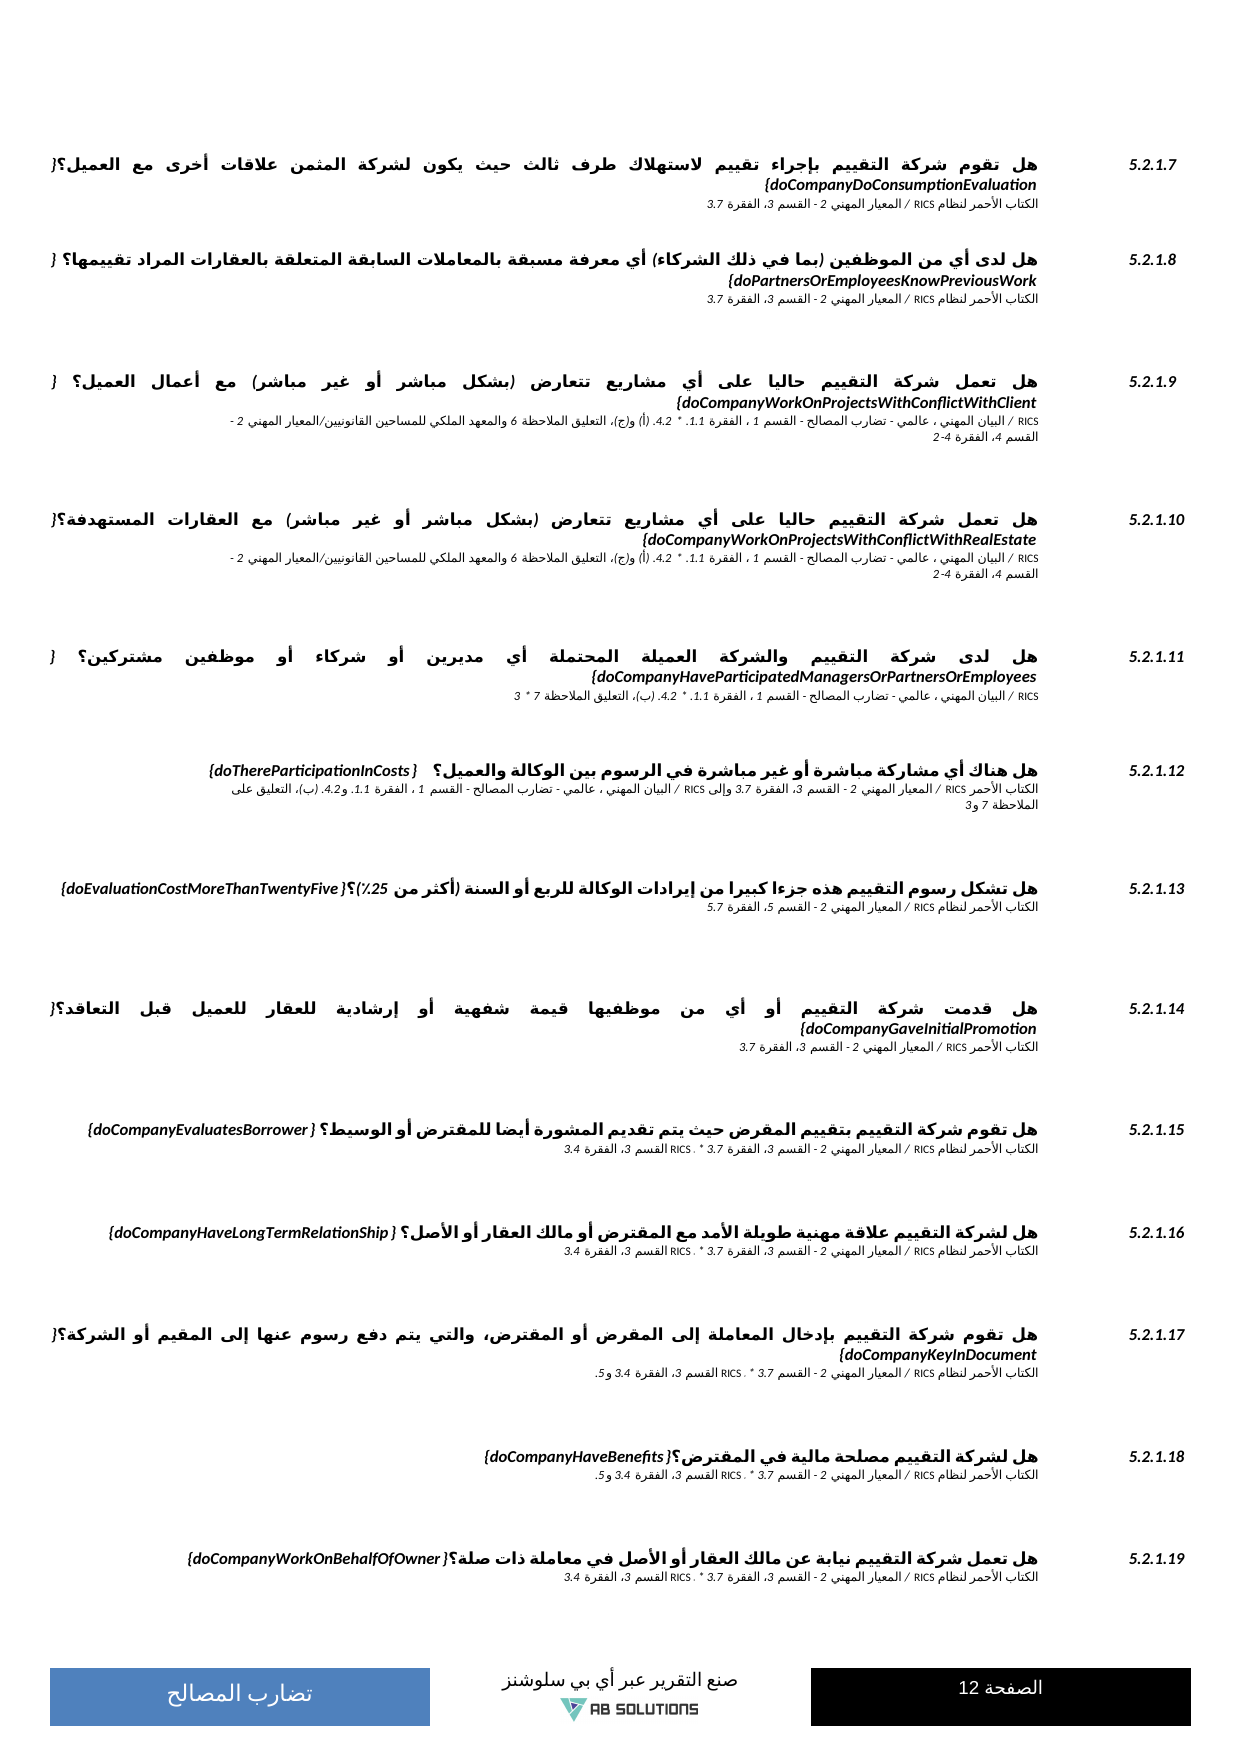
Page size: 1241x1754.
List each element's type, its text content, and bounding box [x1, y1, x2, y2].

subtitle هل لدى شركة التقييم والشركة العميلة المحتملة أي مديرين أو شركاء أو موظفين مشتركين؟ {doCompanyHaveParticipatedManagersOrPartnersOrEmployees} [49, 646, 1129, 687]
subtitle هل تعمل شركة التقييم حاليا على أي مشاريع تتعارض (بشكل مباشر أو غير مباشر) مع أعمال العميل؟ {doCompanyWorkOnProjectsWithConflictWithClient} [49, 372, 1129, 412]
subtitle هل تعمل شركة التقييم نيابة عن مالك العقار أو الأصل في معاملة ذات صلة؟{doCompanyWorkOnBehalfOfOwner} [49, 1548, 1129, 1568]
subtitle هل لدى أي من الموظفين (بما في ذلك الشركاء) أي معرفة مسبقة بالمعاملات السابقة المتعلقة بالعقارات المراد تقييمها؟ {doPartnersOrEmployeesKnowPreviousWork} [49, 249, 1129, 290]
list الكتاب الأحمر لنظام RICS / المعيار المهني 2 - القسم 3، الفقرة 3.7 * RICS 2 القسم 3، الفقرة 3.4 [49, 1243, 1039, 1259]
subtitle هل لشركة التقييم مصلحة مالية في المقترض؟{doCompanyHaveBenefits} [49, 1446, 1129, 1466]
text RICS / البيان المهني ، عالمي - تضارب المصالح - القسم 1 ، الفقرة 1.1. * 4.2. (ب)، التعليق الملاحظة 7 * 3 [49, 688, 1039, 703]
subtitle هل لشركة التقييم علاقة مهنية طويلة الأمد مع المقترض أو مالك العقار أو الأصل؟ {doCompanyHaveLongTermRelationShip} [49, 1222, 1129, 1242]
subtitle هل هناك أي مشاركة مباشرة أو غير مباشرة في الرسوم بين الوكالة والعميل؟ {doThereParticipationInCosts} [49, 760, 1129, 781]
text الكتاب الأحمر لنظام RICS / المعيار المهني 2 - القسم 3، الفقرة 3.7 * RICS 2 القسم 3، الفقرة 3.4 [49, 1141, 1039, 1156]
list الكتاب الأحمر لنظام RICS / المعيار المهني 2 - القسم 5، الفقرة 5.7 [49, 899, 1039, 915]
text الكتاب الأحمر RICS / المعيار المهني 2 - القسم 3، الفقرة 3.7 [49, 1039, 1039, 1054]
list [49, 196, 1039, 211]
text الكتاب الأحمر لنظام RICS / المعيار المهني 2 - القسم 3.7 * RICS 2 القسم 3، الفقرة 3.4 و5. [49, 1467, 1039, 1482]
picture [560, 1696, 698, 1724]
subtitle هل قدمت شركة التقييم أو أي من موظفيها قيمة شفهية أو إرشادية للعقار للعميل قبل التعاقد؟{doCompanyGaveInitialPromotion} [49, 998, 1129, 1039]
subtitle هل تقوم شركة التقييم بتقييم المقرض حيث يتم تقديم المشورة أيضا للمقترض أو الوسيط؟ {doCompanyEvaluatesBorrower} [49, 1119, 1129, 1140]
text الكتاب الأحمر لنظام RICS / المعيار المهني 2 - القسم 3.7 * RICS 2 القسم 3، الفقرة 3.4 و5. [49, 1365, 1039, 1380]
list الكتاب الأحمر لنظام RICS / المعيار المهني 2 - القسم 3، الفقرة 3.7 [49, 291, 1039, 307]
subtitle هل تعمل شركة التقييم حاليا على أي مشاريع تتعارض (بشكل مباشر أو غير مباشر) مع العقارات المستهدفة؟{doCompanyWorkOnProjectsWithConflictWithRealEstate} [49, 509, 1129, 550]
subtitle هل تشكل رسوم التقييم هذه جزءا كبيرا من إيرادات الوكالة للربع أو السنة (أكثر من 25٪)؟{doEvaluationCostMoreThanTwentyFive} [49, 878, 1129, 898]
text RICS / البيان المهني ، عالمي - تضارب المصالح - القسم 1 ، الفقرة 1.1. * 4.2. (أ) و(ج)، التعليق الملاحظة 6 والمعهد الملكي للمساحين القانونيين/المعيار المهني 2 - القسم 4، الفقرة 4-2 [229, 550, 1039, 582]
subtitle هل تقوم شركة التقييم بإدخال المعاملة إلى المقرض أو المقترض، والتي يتم دفع رسوم عنها إلى المقيم أو الشركة؟{doCompanyKeyInDocument} [49, 1324, 1129, 1364]
text RICS / البيان المهني ، عالمي - تضارب المصالح - القسم 1 ، الفقرة 1.1. * 4.2. (أ) و(ج)، التعليق الملاحظة 6 والمعهد الملكي للمساحين القانونيين/المعيار المهني 2 - القسم 4، الفقرة 4-2 [229, 413, 1039, 444]
subtitle هل تقوم شركة التقييم بإجراء تقييم لاستهلاك طرف ثالث حيث يكون لشركة المثمن علاقات أخرى مع العميل؟{doCompanyDoConsumptionEvaluation} [49, 154, 1129, 195]
text الكتاب الأحمر RICS / المعيار المهني 2 - القسم 3، الفقرة 3.7 وإلى RICS / البيان المهني ، عالمي - تضارب المصالح - القسم 1 ، الفقرة 1.1. و4.2. (ب)، التعليق على الملاحظة 7 و3 [229, 781, 1039, 813]
list الكتاب الأحمر لنظام RICS / المعيار المهني 2 - القسم 3، الفقرة 3.7 * RICS 2 القسم 3، الفقرة 3.4 [49, 1569, 1039, 1585]
